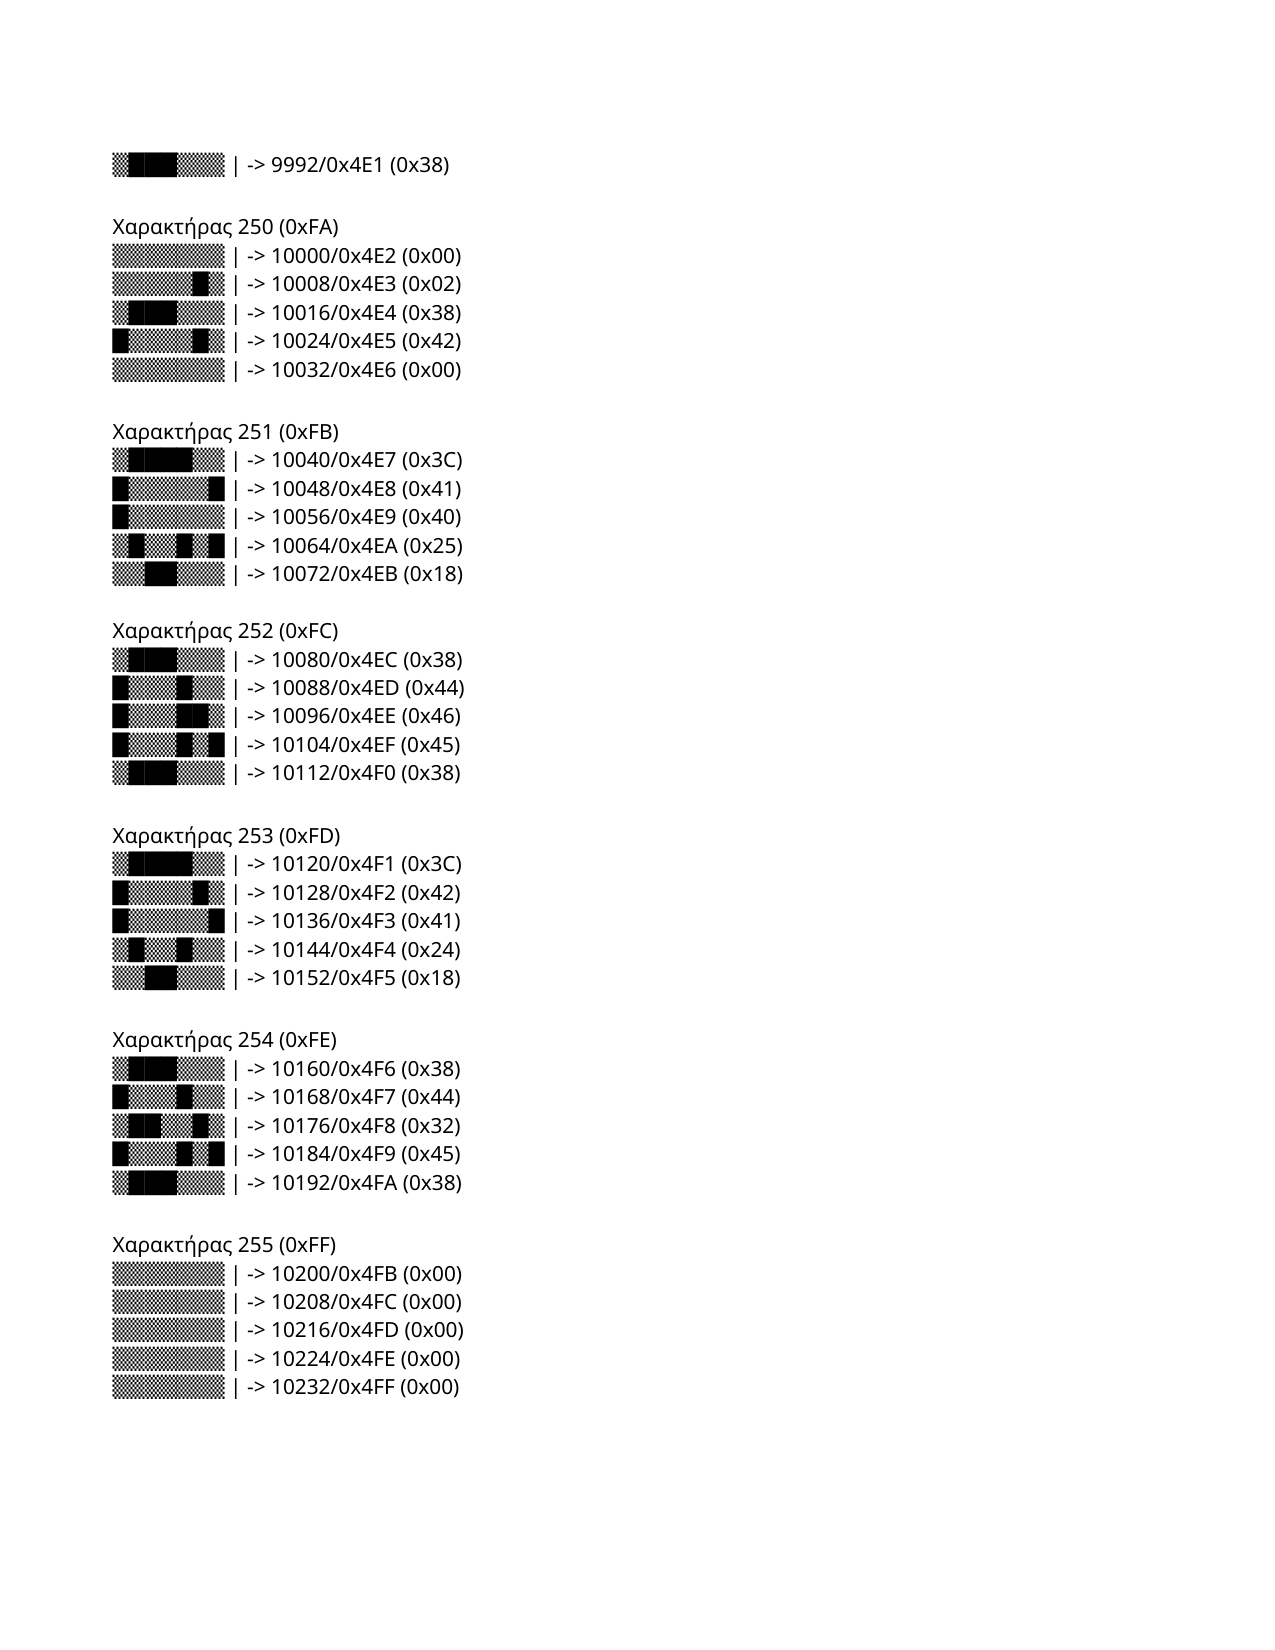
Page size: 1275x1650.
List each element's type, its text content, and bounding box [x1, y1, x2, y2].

text ▒▒██▒▒▒ | -> 10072/0x4EB (0x18) [112, 559, 1162, 588]
text ▒▒▒▒▒▒▒ | -> 10232/0x4FF (0x00) [112, 1372, 1162, 1401]
text ▒███▒▒▒ | -> 10192/0x4FA (0x38) [112, 1168, 1162, 1196]
text Χαρακτήρας 255 (0xFF) [112, 1230, 1162, 1259]
text █▒▒▒█▒▒ | -> 10168/0x4F7 (0x44) [112, 1082, 1162, 1111]
text █▒▒▒█▒▒ | -> 10088/0x4ED (0x44) [112, 673, 1162, 702]
text Χαρακτήρας 254 (0xFE) [112, 1026, 1162, 1054]
text █▒▒▒▒█▒ | -> 10024/0x4E5 (0x42) [112, 326, 1162, 355]
text ▒█▒▒█▒▒ | -> 10144/0x4F4 (0x24) [112, 935, 1162, 963]
text ▒▒▒▒▒█▒ | -> 10008/0x4E3 (0x02) [112, 269, 1162, 298]
text ▒▒▒▒▒▒▒ | -> 10200/0x4FB (0x00) [112, 1259, 1162, 1287]
text ▒████▒▒ | -> 10120/0x4F1 (0x3C) [112, 849, 1162, 878]
text ▒▒▒▒▒▒▒ | -> 10224/0x4FE (0x00) [112, 1344, 1162, 1372]
text ▒▒▒▒▒▒▒ | -> 10216/0x4FD (0x00) [112, 1316, 1162, 1344]
text Χαρακτήρας 252 (0xFC) [112, 616, 1162, 645]
text █▒▒▒▒▒█ | -> 10048/0x4E8 (0x41) [112, 474, 1162, 502]
text ▒██▒▒█▒ | -> 10176/0x4F8 (0x32) [112, 1111, 1162, 1139]
text ▒███▒▒▒ | -> 10080/0x4EC (0x38) [112, 645, 1162, 673]
text ▒███▒▒▒ | -> 9992/0x4E1 (0x38) [112, 150, 1162, 178]
text ▒████▒▒ | -> 10040/0x4E7 (0x3C) [112, 446, 1162, 474]
text █▒▒▒▒▒█ | -> 10136/0x4F3 (0x41) [112, 906, 1162, 935]
text ▒▒▒▒▒▒▒ | -> 10032/0x4E6 (0x00) [112, 355, 1162, 383]
text Χαρακτήρας 251 (0xFB) [112, 417, 1162, 446]
text ▒▒██▒▒▒ | -> 10152/0x4F5 (0x18) [112, 963, 1162, 992]
text ▒▒▒▒▒▒▒ | -> 10000/0x4E2 (0x00) [112, 241, 1162, 269]
text ▒█▒▒█▒█ | -> 10064/0x4EA (0x25) [112, 531, 1162, 559]
text ▒▒▒▒▒▒▒ | -> 10208/0x4FC (0x00) [112, 1287, 1162, 1316]
text █▒▒▒▒█▒ | -> 10128/0x4F2 (0x42) [112, 878, 1162, 906]
text ▒███▒▒▒ | -> 10016/0x4E4 (0x38) [112, 298, 1162, 326]
text █▒▒▒██▒ | -> 10096/0x4EE (0x46) [112, 702, 1162, 730]
text █▒▒▒█▒█ | -> 10104/0x4EF (0x45) [112, 730, 1162, 758]
text █▒▒▒█▒█ | -> 10184/0x4F9 (0x45) [112, 1139, 1162, 1168]
text Χαρακτήρας 253 (0xFD) [112, 821, 1162, 849]
text ▒███▒▒▒ | -> 10160/0x4F6 (0x38) [112, 1054, 1162, 1082]
text ▒███▒▒▒ | -> 10112/0x4F0 (0x38) [112, 758, 1162, 787]
text Χαρακτήρας 250 (0xFA) [112, 212, 1162, 241]
text █▒▒▒▒▒▒ | -> 10056/0x4E9 (0x40) [112, 502, 1162, 531]
